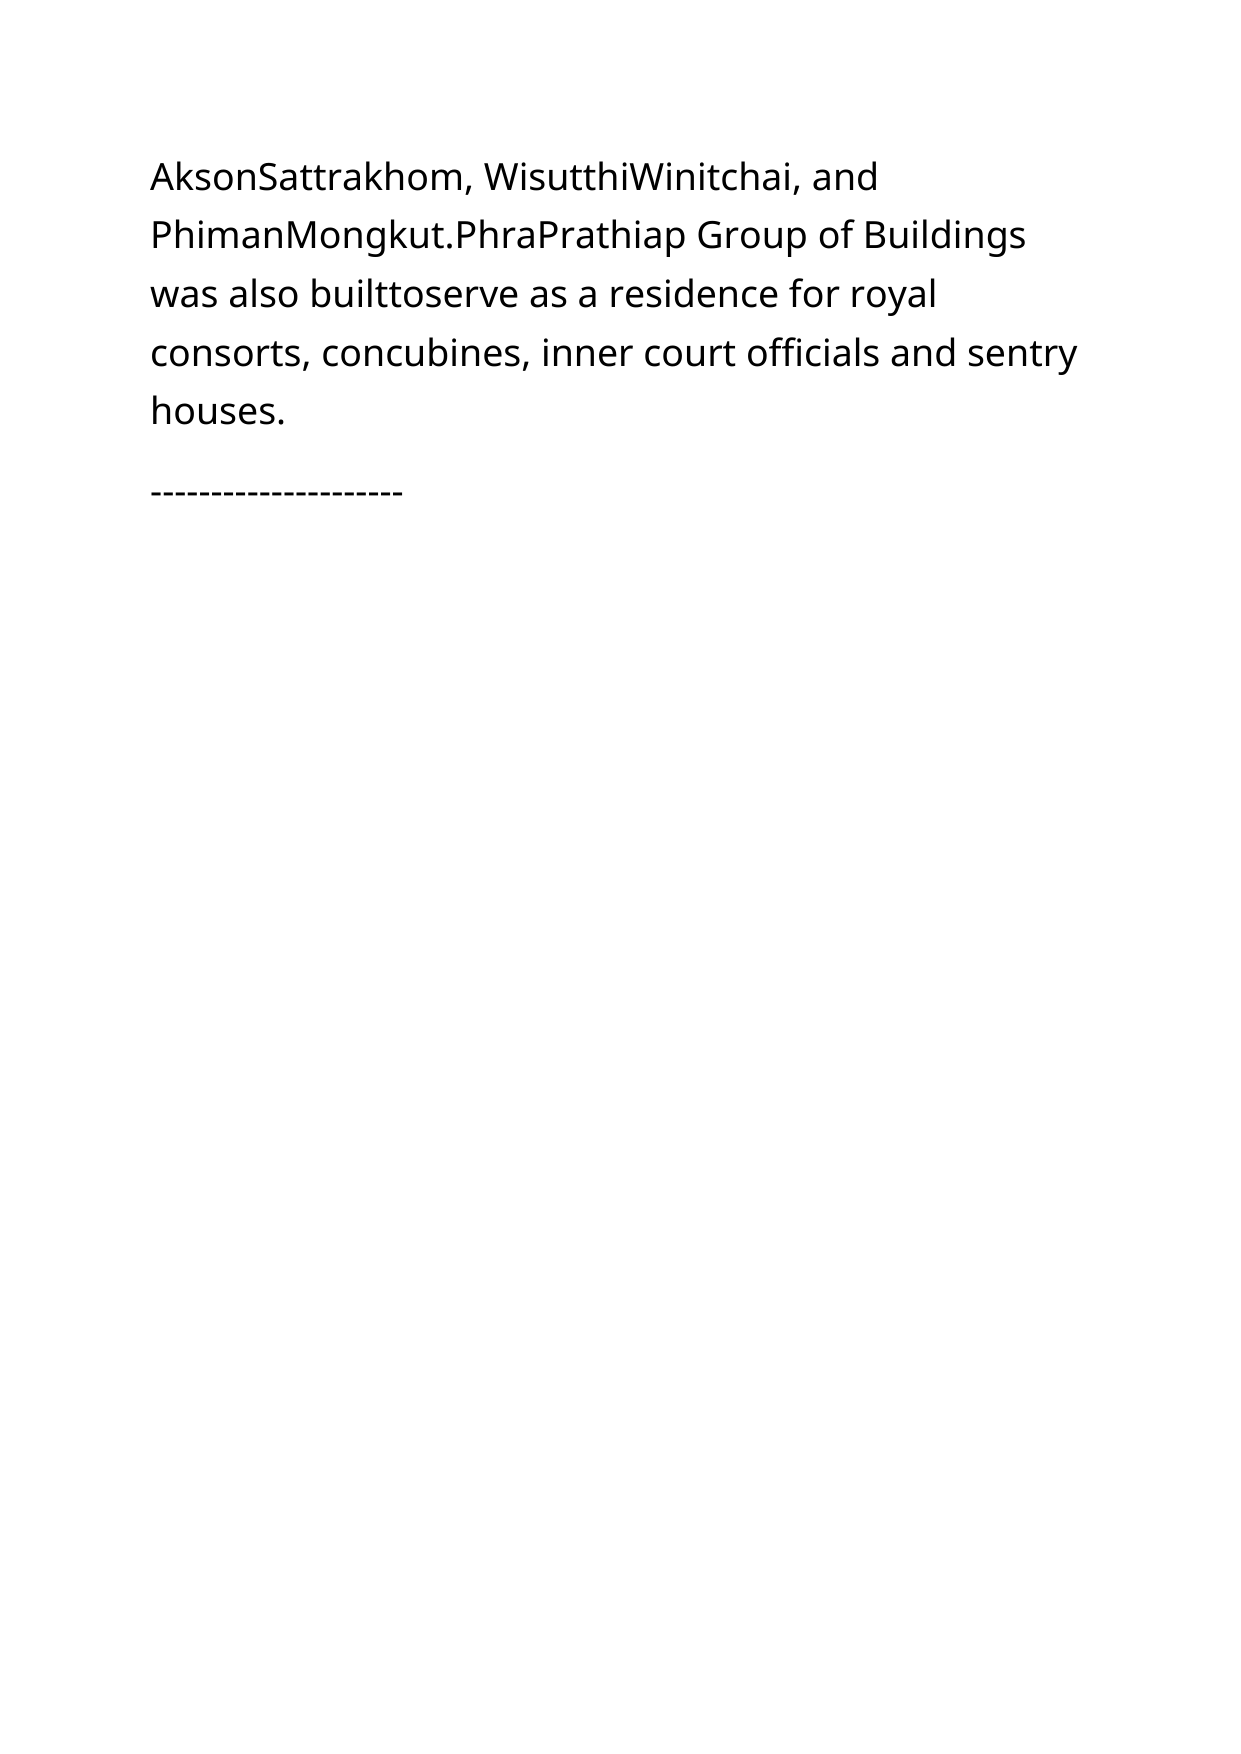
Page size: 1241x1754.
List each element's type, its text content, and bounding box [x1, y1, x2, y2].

text --------------------- [150, 464, 1090, 515]
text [150, 150, 1090, 436]
